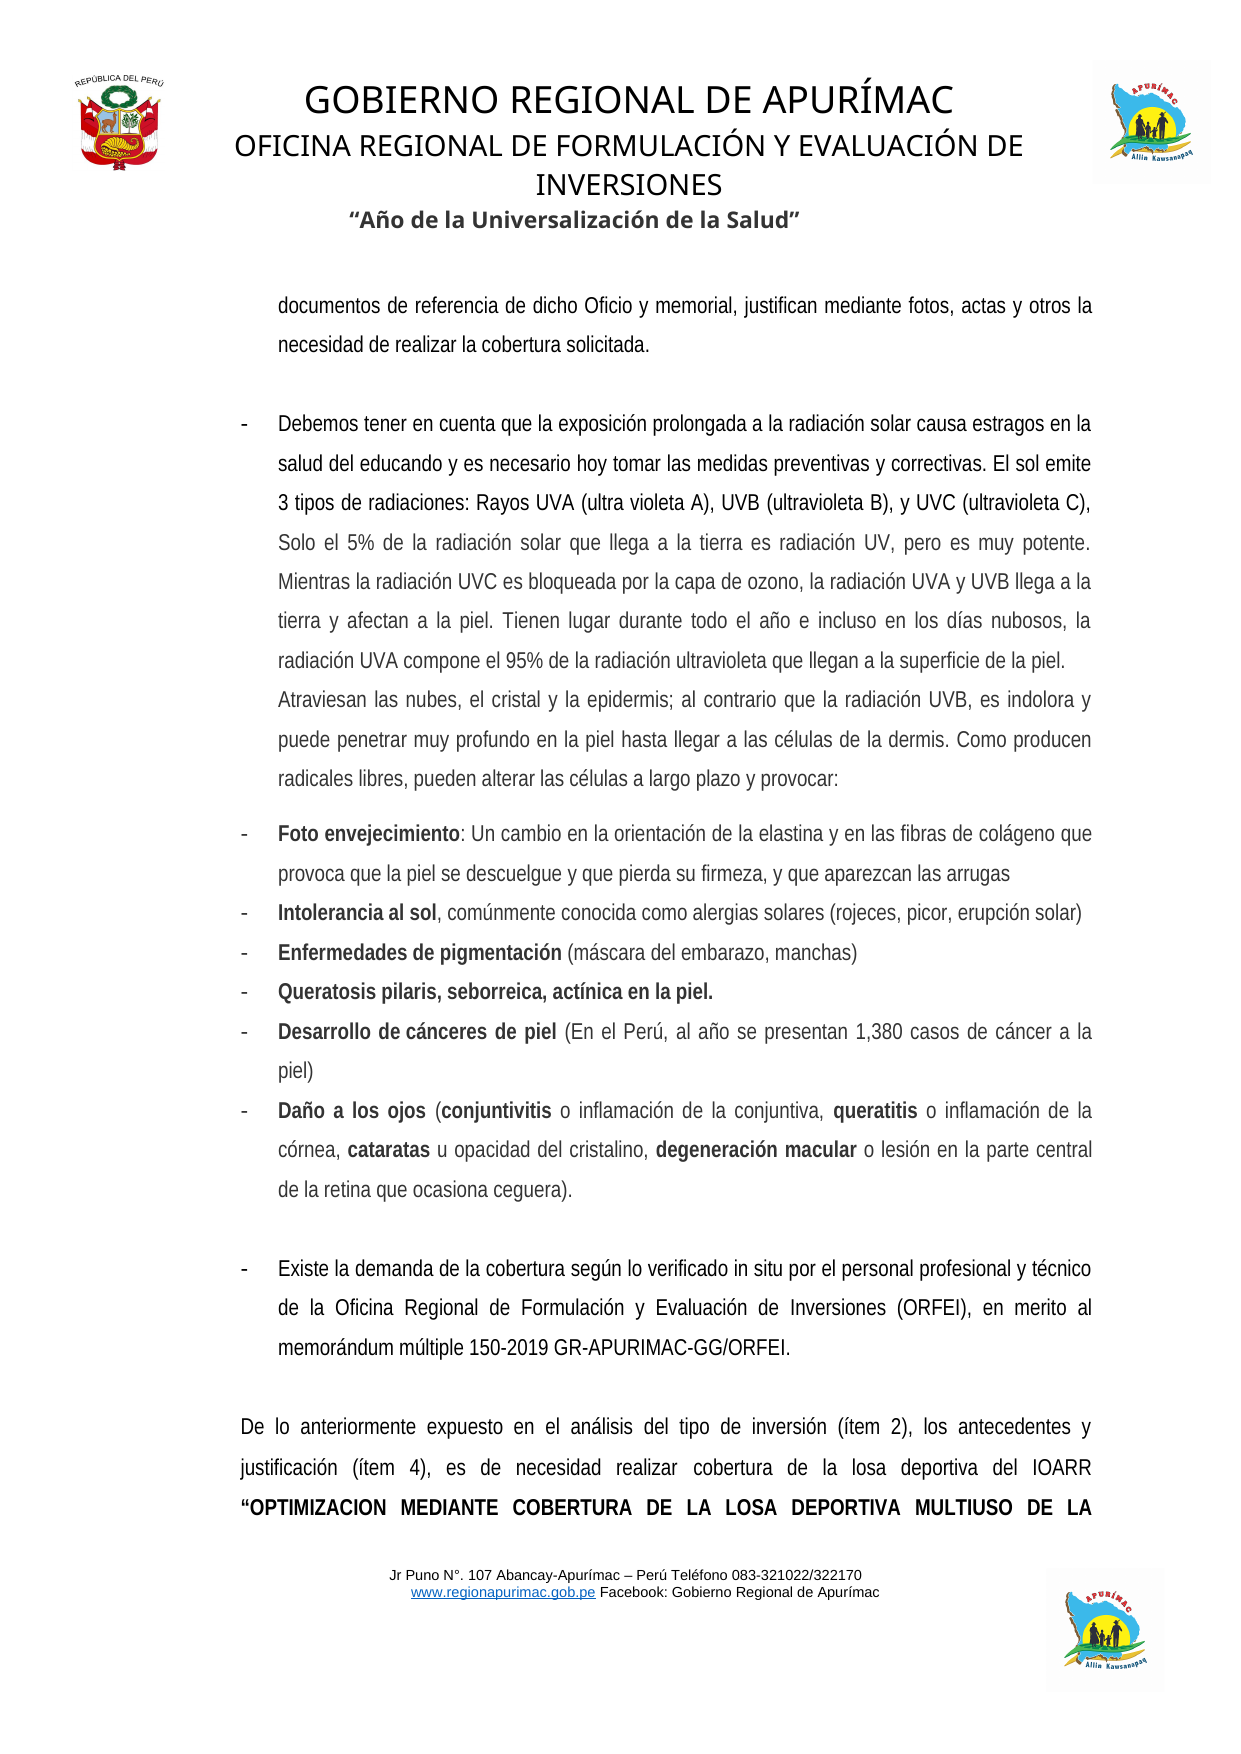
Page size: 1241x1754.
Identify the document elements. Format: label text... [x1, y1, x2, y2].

list Existe la demanda de la cobertura según lo verificado in situ por el personal profesional y técnico de la Oficina Regional de Formulación y Evaluación de Inversiones (ORFEI), en merito al memorándum múltiple 150-2019 GR-APURIMAC-GG/ORFEI. [240, 1255, 1092, 1360]
picture [1046, 1568, 1165, 1692]
list Enfermedades de pigmentación (máscara del embarazo, manchas) [240, 939, 1092, 965]
list Daño a los ojos (conjuntivitis o inflamación de la conjuntiva, queratitis o inflamación de la córnea, cataratas u opacidad del cristalino, degeneración macular o lesión en la parte central de la retina que ocasiona ceguera). [240, 1097, 1092, 1202]
picture [72, 75, 166, 171]
text Atraviesan las nubes, el cristal y la epidermis; al contrario que la radiación UVB, es indolora y puede penetrar muy profundo en la piel hasta llegar a las células de la dermis. Como producen radicales libres, pueden alterar las células a largo plazo y provocar: [278, 686, 1092, 792]
list Queratosis pilaris, seborreica, actínica en la piel. [240, 978, 1092, 1005]
list Foto envejecimiento: Un cambio en la orientación de la elastina y en las fibras de colágeno que provoca que la piel se descuelgue y que pierda su firmeza, y que aparezcan las arrugas [240, 820, 1092, 886]
picture [1092, 60, 1211, 184]
list Debemos tener en cuenta que la exposición prolongada a la radiación solar causa estragos en la salud del educando y es necesario hoy tomar las medidas preventivas y correctivas. El sol emite 3 tipos de radiaciones: Rayos UVA (ultra violeta A), UVB (ultravioleta B), y UVC (ultravioleta C), Solo el 5% de la radiación solar que llega a la tierra es radiación UV, pero es muy potente. Mientras la radiación UVC es bloqueada por la capa de ozono, la radiación UVA y UVB llega a la tierra y afectan a la piel. Tienen lugar durante todo el año e incluso en los días nubosos, la radiación UVA compone el 95% de la radiación ultravioleta que llegan a la superficie de la piel. [240, 410, 1092, 673]
list Intolerancia al sol, comúnmente conocida como alergias solares (rojeces, picor, erupción solar) [240, 899, 1092, 926]
list Desarrollo de cánceres de piel (En el Perú, al año se presentan 1,380 casos de cáncer a la piel) [240, 1018, 1092, 1084]
